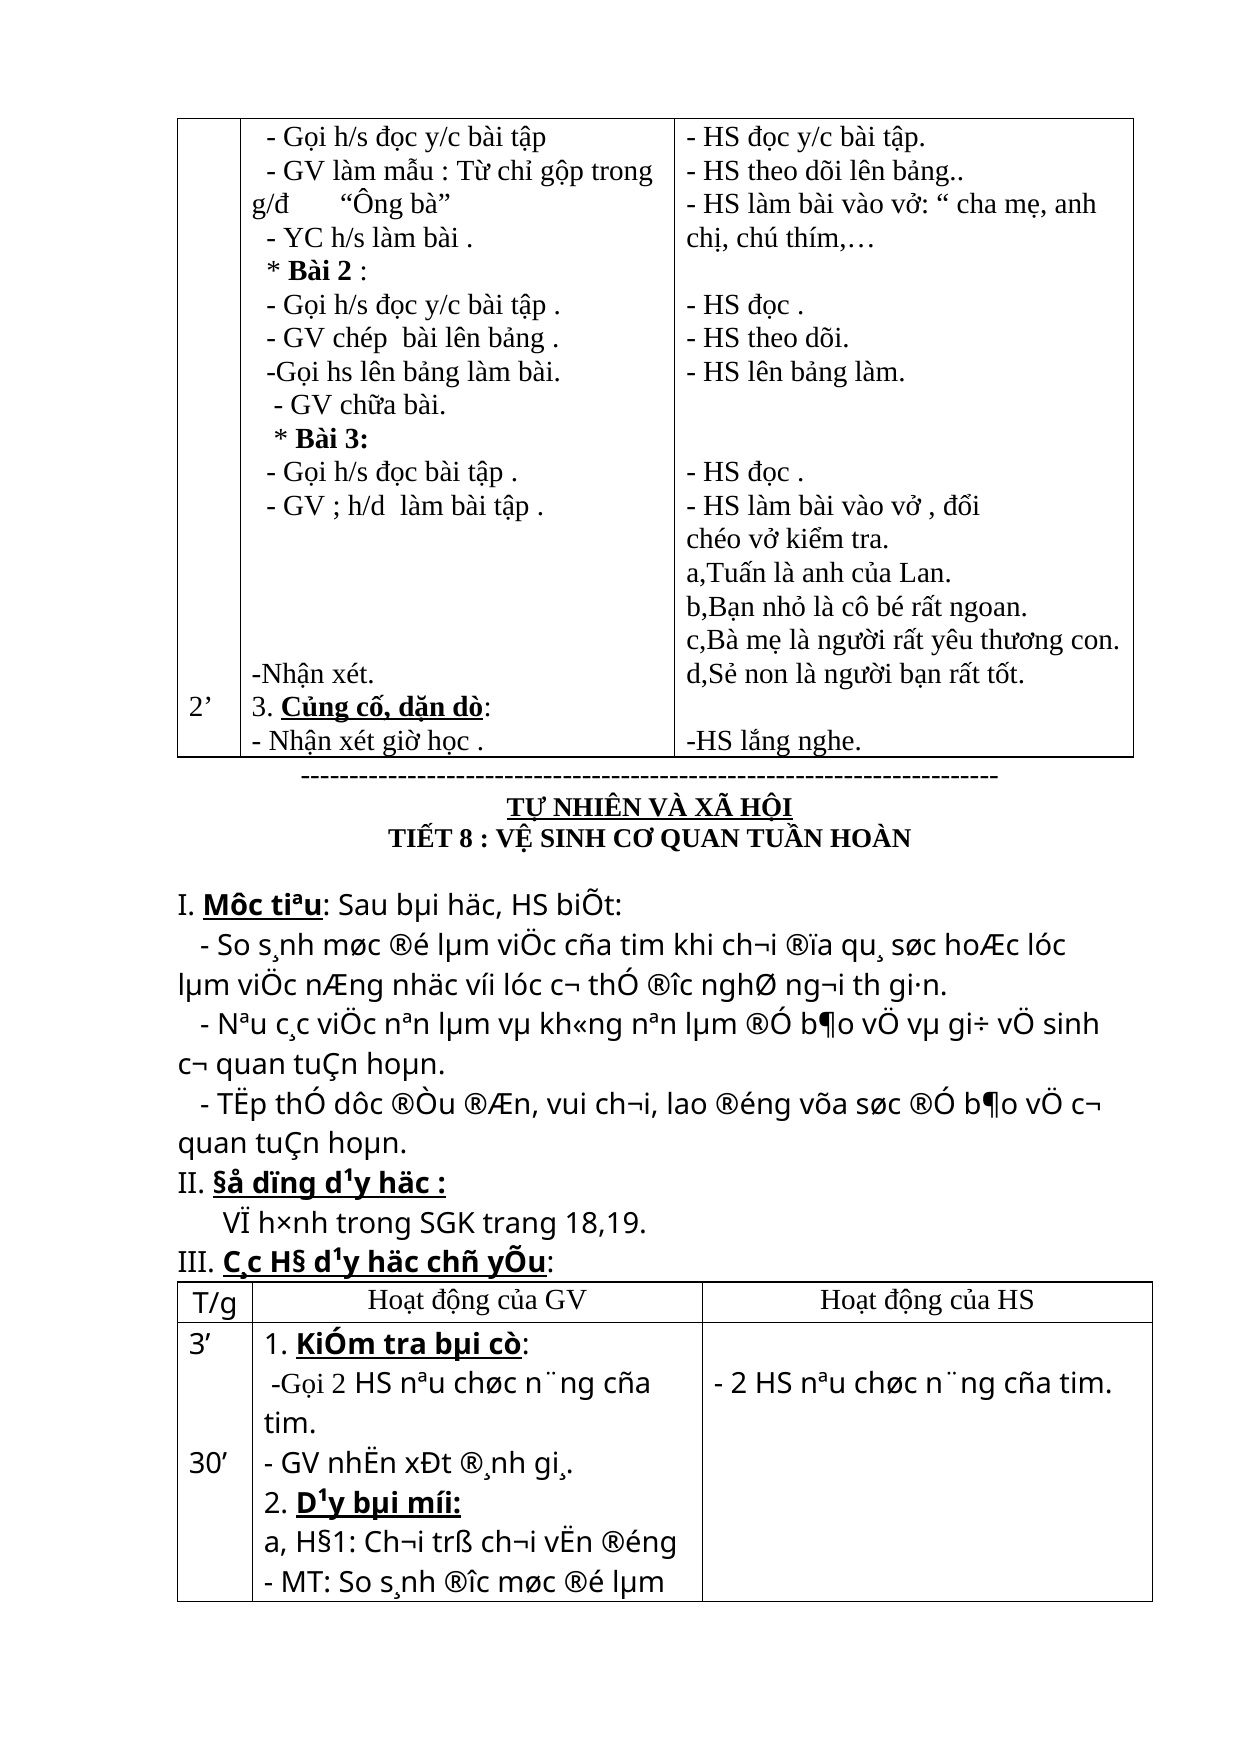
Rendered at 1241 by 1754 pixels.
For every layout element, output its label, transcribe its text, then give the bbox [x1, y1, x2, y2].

text II. §å dïng d¹y häc : [177, 1162, 1122, 1202]
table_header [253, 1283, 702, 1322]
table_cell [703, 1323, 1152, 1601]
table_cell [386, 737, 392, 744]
text - Nªu c¸c viÖc nªn lµm vµ kh«ng nªn lµm ®Ó b¶o vÖ vµ gi÷ vÖ sinh c¬ quan tuÇn hoµn. [177, 1003, 1122, 1083]
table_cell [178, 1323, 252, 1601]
text - So s¸nh møc ®é lµm viÖc cña tim khi ch¬i ®ïa qu¸ søc hoÆc lóc lµm viÖc nÆng nhäc víi lóc c¬ thÓ ®îc nghØ ng¬i th gi·n. [177, 924, 1122, 1003]
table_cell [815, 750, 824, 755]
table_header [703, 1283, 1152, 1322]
text I. Môc tiªu: Sau bµi häc, HS biÕt: [177, 884, 1122, 924]
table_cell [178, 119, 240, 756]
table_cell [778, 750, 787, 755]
text - TËp thÓ dôc ®Òu ®Æn, vui ch¬i, lao ®éng võa søc ®Ó b¶o vÖ c¬ quan tuÇn hoµn. [177, 1083, 1122, 1162]
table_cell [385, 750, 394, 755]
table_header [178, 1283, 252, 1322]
text TỰ NHIÊN VÀ XÃ HỘI [177, 791, 1122, 822]
text TIẾT 8 : VỆ SINH CƠ QUAN TUẦN HOÀN [177, 822, 1122, 853]
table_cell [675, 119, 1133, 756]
text III. C¸c H§ d¹y häc chñ yÕu: [177, 1242, 1122, 1281]
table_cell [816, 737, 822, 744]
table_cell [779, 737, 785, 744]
text ------------------------------------------------------------------------ [177, 758, 1122, 791]
text VÏ h×nh trong SGK trang 18,19. [177, 1202, 1122, 1242]
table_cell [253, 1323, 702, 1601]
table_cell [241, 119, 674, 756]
